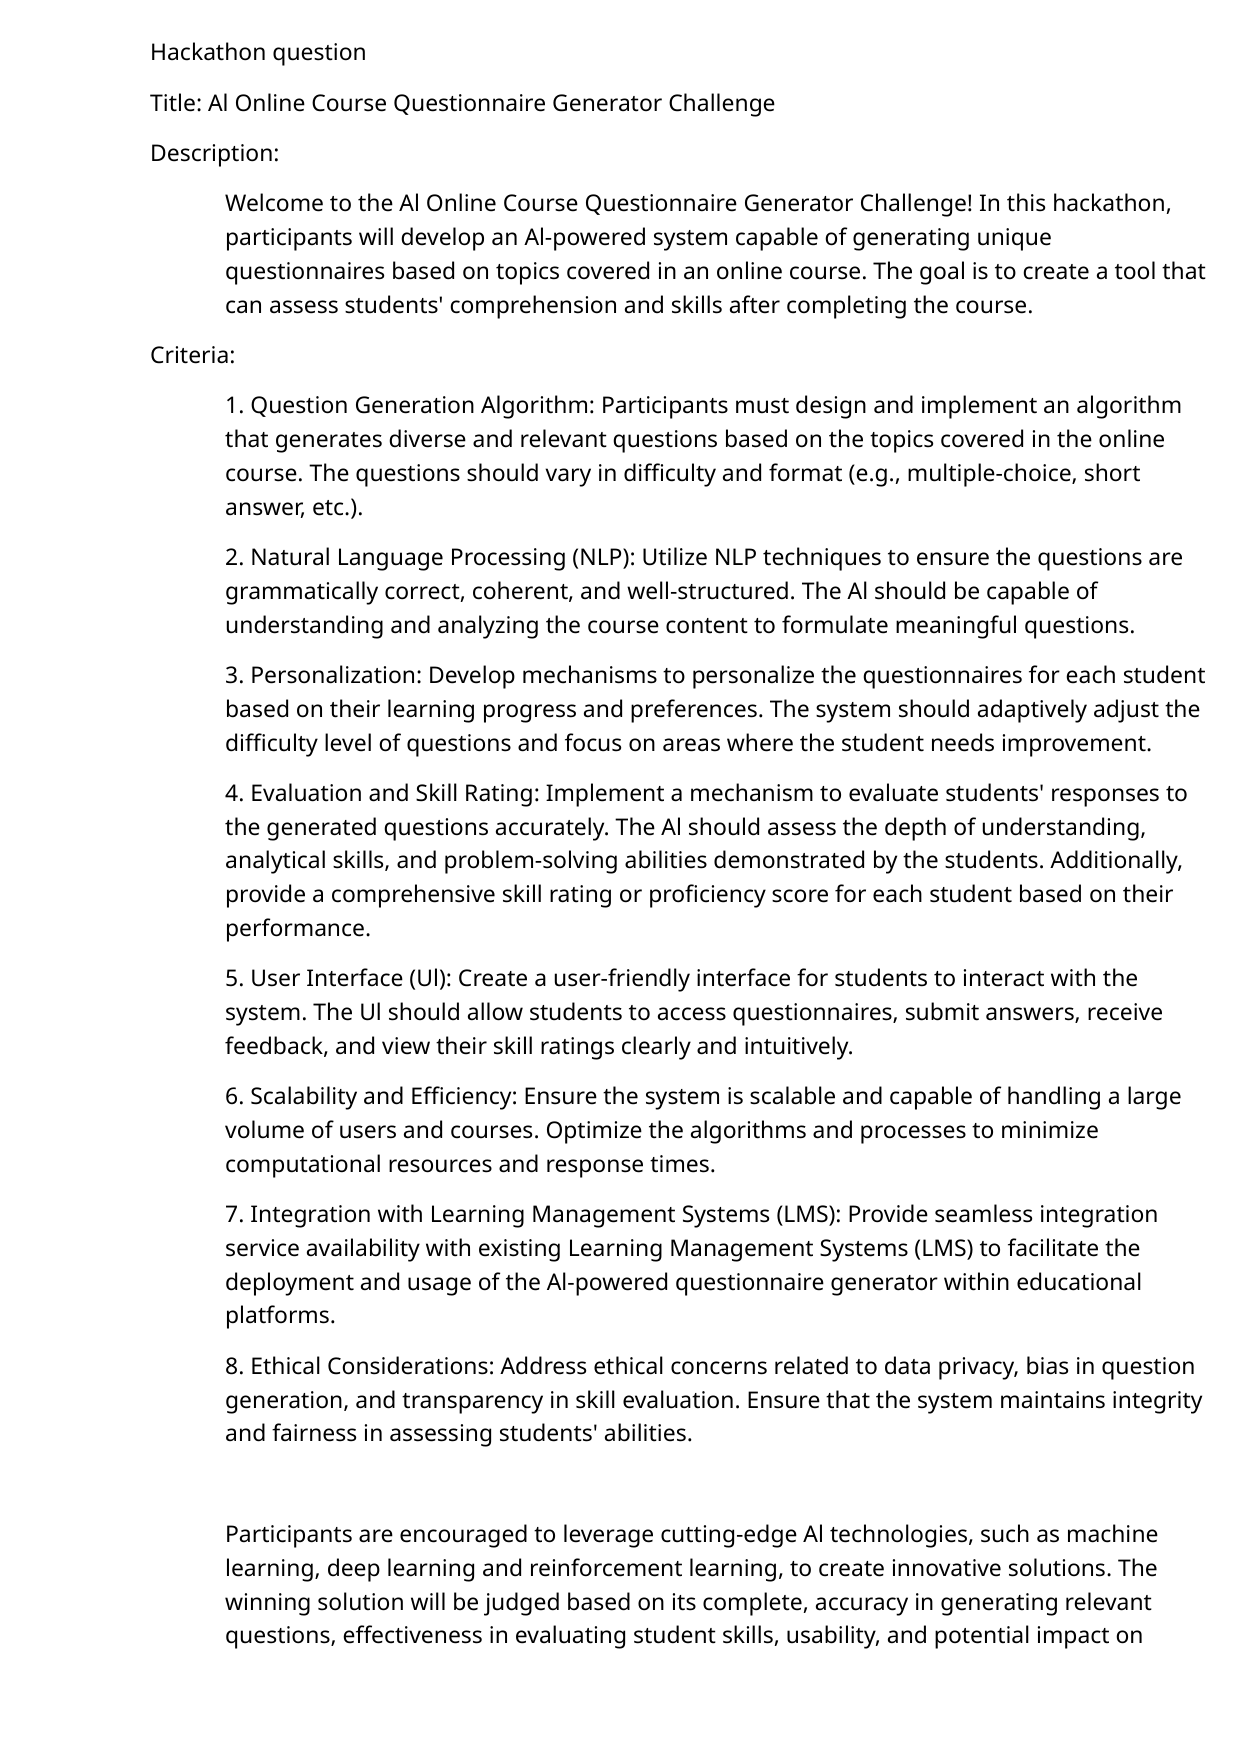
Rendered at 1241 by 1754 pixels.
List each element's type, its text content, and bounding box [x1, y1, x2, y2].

text Welcome to the Al Online Course Questionnaire Generator Challenge! In this hackathon, participants will develop an Al-powered system capable of generating unique questionnaires based on topics covered in an online course. The goal is to create a tool that can assess students' comprehension and skills after completing the course. [225, 187, 1210, 320]
text Hackathon question [150, 36, 1210, 67]
text Description: [150, 137, 1210, 168]
text 7. Integration with Learning Management Systems (LMS): Provide seamless integration service availability with existing Learning Management Systems (LMS) to facilitate the deployment and usage of the Al-powered questionnaire generator within educational platforms. [225, 1198, 1210, 1331]
text 2. Natural Language Processing (NLP): Utilize NLP techniques to ensure the questions are grammatically correct, coherent, and well-structured. The Al should be capable of understanding and analyzing the course content to formulate meaningful questions. [225, 541, 1210, 640]
text 8. Ethical Considerations: Address ethical concerns related to data privacy, bias in question generation, and transparency in skill evaluation. Ensure that the system maintains integrity and fairness in assessing students' abilities. [225, 1350, 1210, 1448]
text 3. Personalization: Develop mechanisms to personalize the questionnaires for each student based on their learning progress and preferences. The system should adaptively adjust the difficulty level of questions and focus on areas where the student needs improvement. [225, 659, 1210, 758]
text 4. Evaluation and Skill Rating: Implement a mechanism to evaluate students' responses to the generated questions accurately. The Al should assess the depth of understanding, analytical skills, and problem-solving abilities demonstrated by the students. Additionally, provide a comprehensive skill rating or proficiency score for each student based on their performance. [225, 777, 1210, 943]
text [225, 1518, 1210, 1651]
text Title: Al Online Course Questionnaire Generator Challenge [150, 86, 1210, 118]
text 1. Question Generation Algorithm: Participants must design and implement an algorithm that generates diverse and relevant questions based on the topics covered in the online course. The questions should vary in difficulty and format (e.g., multiple-choice, short answer, etc.). [225, 389, 1210, 522]
text Criteria: [150, 339, 1210, 370]
text 6. Scalability and Efficiency: Ensure the system is scalable and capable of handling a large volume of users and courses. Optimize the algorithms and processes to minimize computational resources and response times. [225, 1080, 1210, 1179]
text 5. User Interface (Ul): Create a user-friendly interface for students to interact with the system. The Ul should allow students to access questionnaires, submit answers, receive feedback, and view their skill ratings clearly and intuitively. [225, 962, 1210, 1061]
